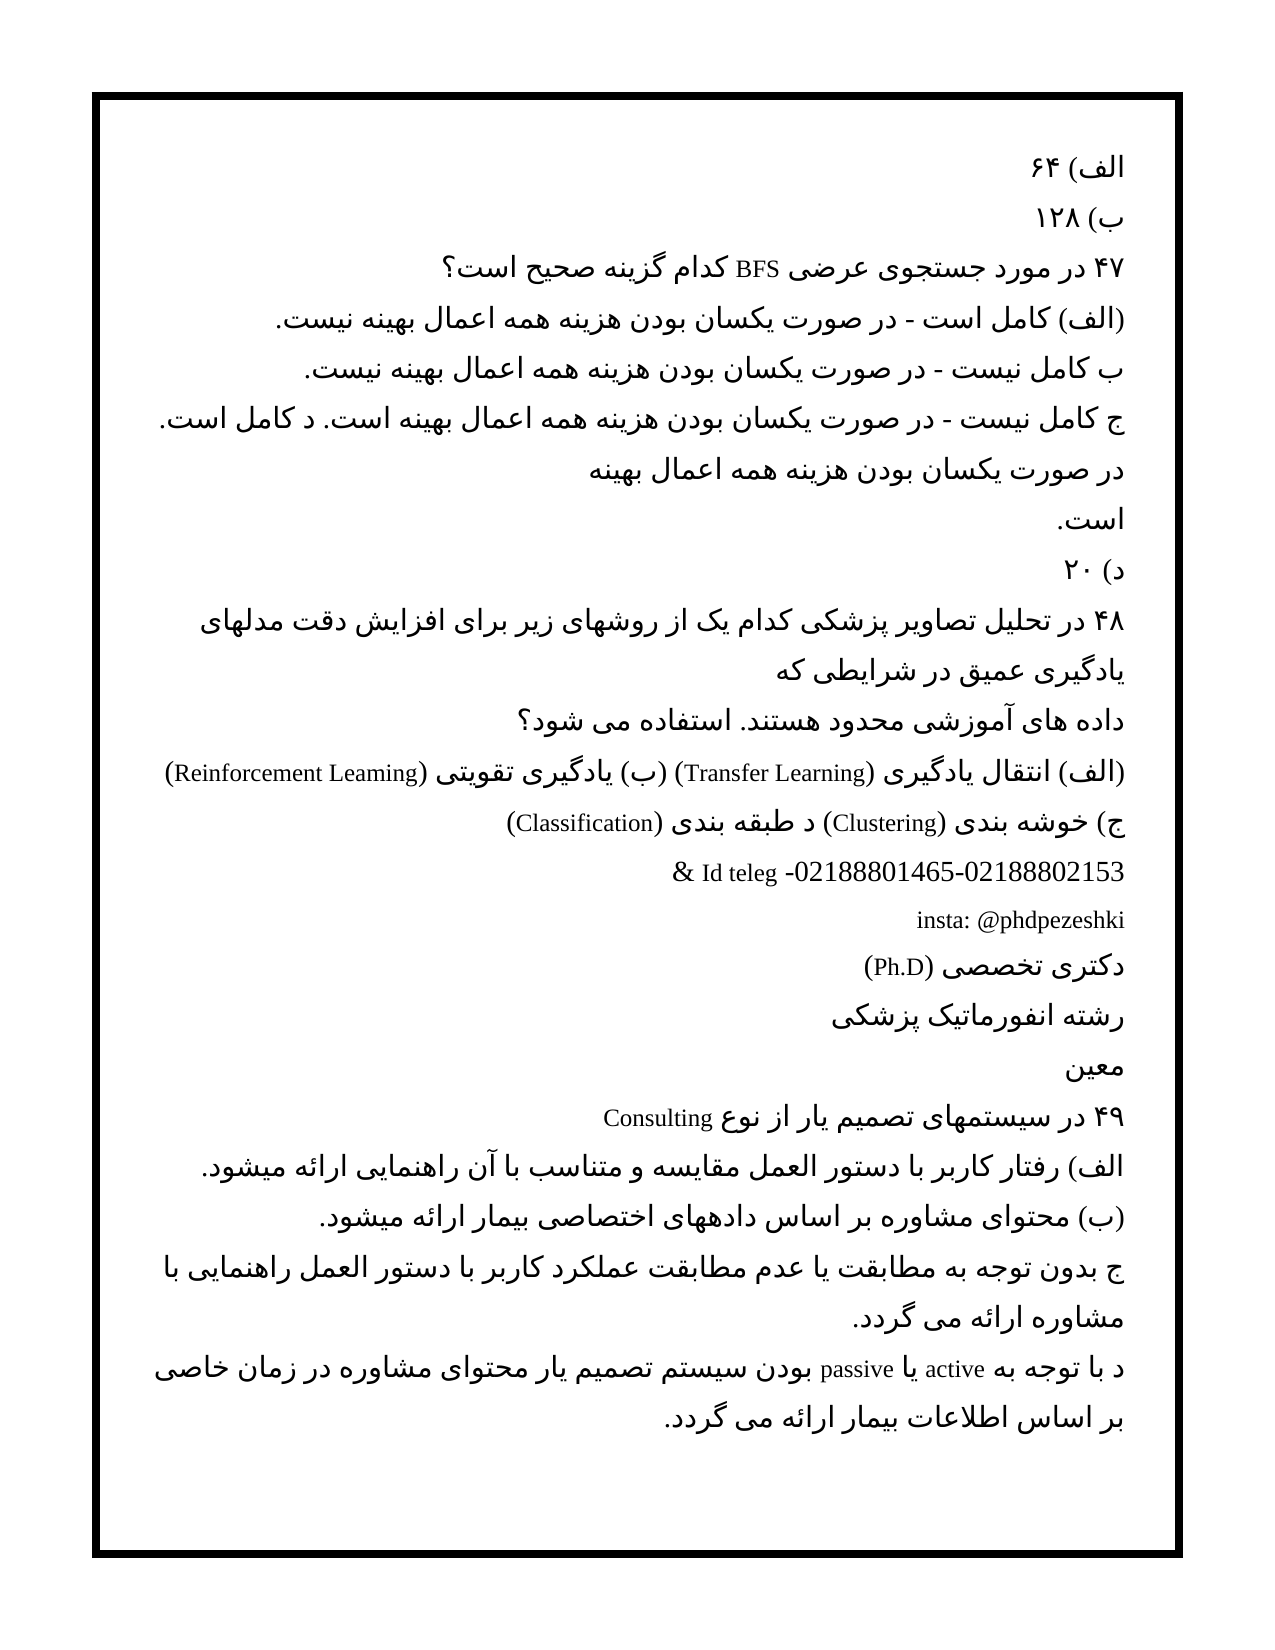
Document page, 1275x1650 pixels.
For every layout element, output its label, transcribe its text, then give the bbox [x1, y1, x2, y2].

text ج بدون توجه به مطابقت یا عدم مطابقت عملکرد کاربر با دستور العمل راهنمایی با مشاوره ارائه می گردد. [150, 1250, 1125, 1333]
text (ب) محتوای مشاوره بر اساس دادههای اختصاصی بیمار ارائه میشود. [150, 1199, 1125, 1233]
text ب) ۱۲۸ [150, 200, 1125, 234]
text الف) ۶۴ [150, 150, 1125, 183]
text الف) رفتار کاربر با دستور العمل مقایسه و متناسب با آن راهنمایی ارائه میشود. [150, 1149, 1125, 1183]
text ۴۸ در تحلیل تصاویر پزشکی کدام یک از روشهای زیر برای افزایش دقت مدلهای یادگیری عمیق در شرایطی که [150, 603, 1125, 687]
text insta: @phdpezeshki [150, 905, 1125, 933]
text د با توجه به active یا passive بودن سیستم تصمیم یار محتوای مشاوره در زمان خاصی بر اساس اطلاعات بیمار ارائه می گردد. [150, 1350, 1125, 1434]
text ۴۷ در مورد جستجوی عرضی BFS کدام گزینه صحیح است؟ [150, 251, 1125, 284]
text معین [150, 1048, 1125, 1082]
text (الف) انتقال یادگیری (Transfer Learning) (ب) یادگیری تقویتی (Reinforcement Leaming) [150, 754, 1125, 787]
text ۴۹ در سیستمهای تصمیم یار از نوع Consulting [150, 1099, 1125, 1132]
text ج) خوشه بندی (Clustering) د طبقه بندی (Classification) [150, 804, 1125, 838]
text است. [150, 502, 1125, 536]
text داده های آموزشی محدود هستند. استفاده می شود؟ [150, 703, 1125, 737]
text ب کامل نیست - در صورت یکسان بودن هزینه همه اعمال بهینه نیست. [150, 351, 1125, 385]
text ج کامل نیست - در صورت یکسان بودن هزینه همه اعمال بهینه است. د کامل است. در صورت یکسان بودن هزینه همه اعمال بهینه [150, 402, 1125, 485]
text دکتری تخصصی (Ph.D) [150, 948, 1125, 981]
text 02188801465-02188802153- Id teleg & [150, 854, 1125, 888]
text رشته انفورماتیک پزشکی [150, 998, 1125, 1032]
text (الف) کامل است - در صورت یکسان بودن هزینه همه اعمال بهینه نیست. [150, 301, 1125, 334]
text د) ۲۰ [150, 552, 1125, 586]
